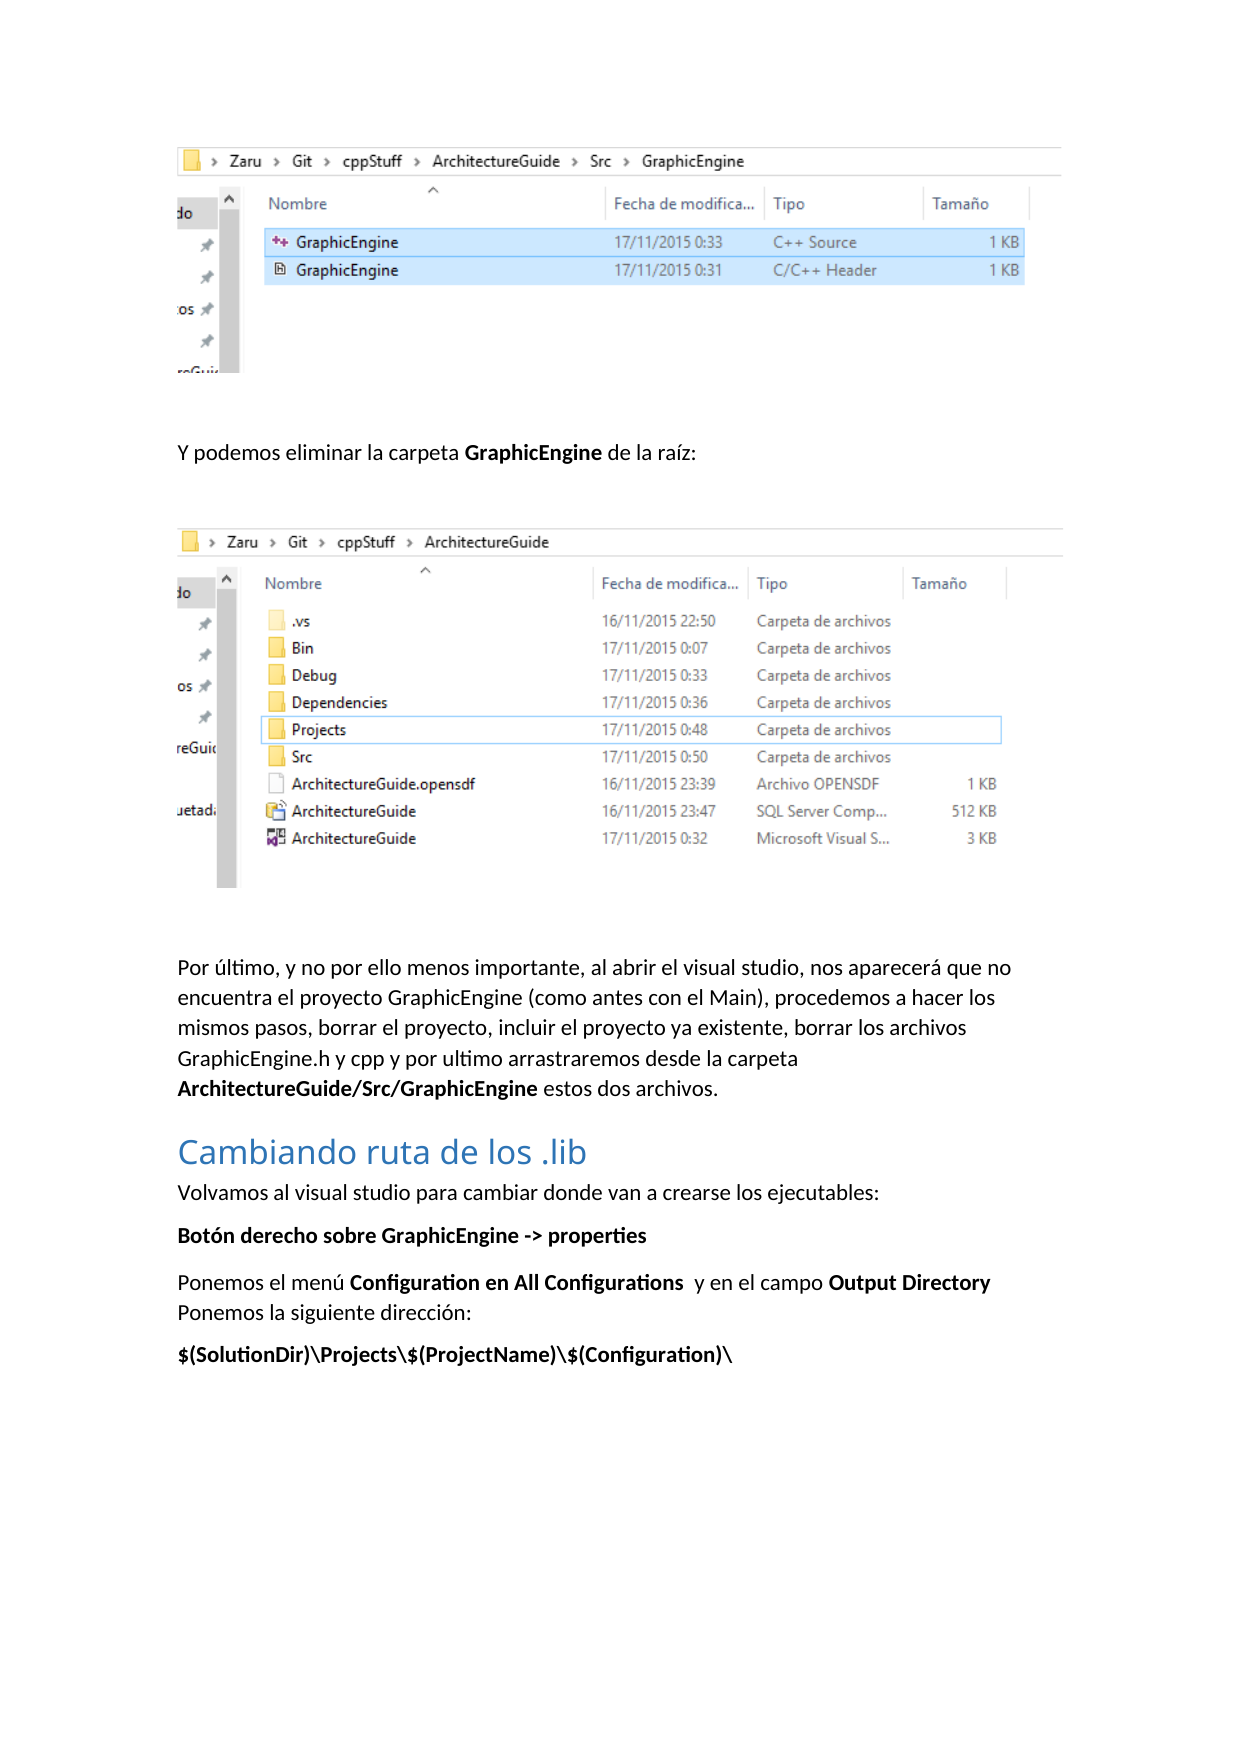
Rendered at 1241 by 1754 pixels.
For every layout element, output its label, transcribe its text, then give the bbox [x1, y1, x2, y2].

text Ponemos el menú Configuration en All Configurations y en el campo Output Directory Ponemos la siguiente dirección: [177, 1268, 1063, 1326]
text Y podemos eliminar la carpeta GraphicEngine de la raíz: [177, 438, 1063, 466]
picture [177, 527, 1064, 888]
picture [177, 147, 1062, 373]
text Botón derecho sobre GraphicEngine -> properties [177, 1221, 1063, 1249]
text $(SolutionDir)\Projects\$(ProjectName)\$(Configuration)\ [177, 1341, 1063, 1368]
subtitle Cambiando ruta de los .lib [177, 1129, 1063, 1174]
text Por último, y no por ello menos importante, al abrir el visual studio, nos aparecerá que no encuentra el proyecto GraphicEngine (como antes con el Main), procedemos a hacer los mismos pasos, borrar el proyecto, incluir el proyecto ya existente, borrar los archivos GraphicEngine.h y cpp y por ultimo arrastraremos desde la carpeta ArchitectureGuide/Src/GraphicEngine estos dos archivos. [177, 953, 1063, 1102]
text Volvamos al visual studio para cambiar donde van a crearse los ejecutables: [177, 1178, 1063, 1206]
